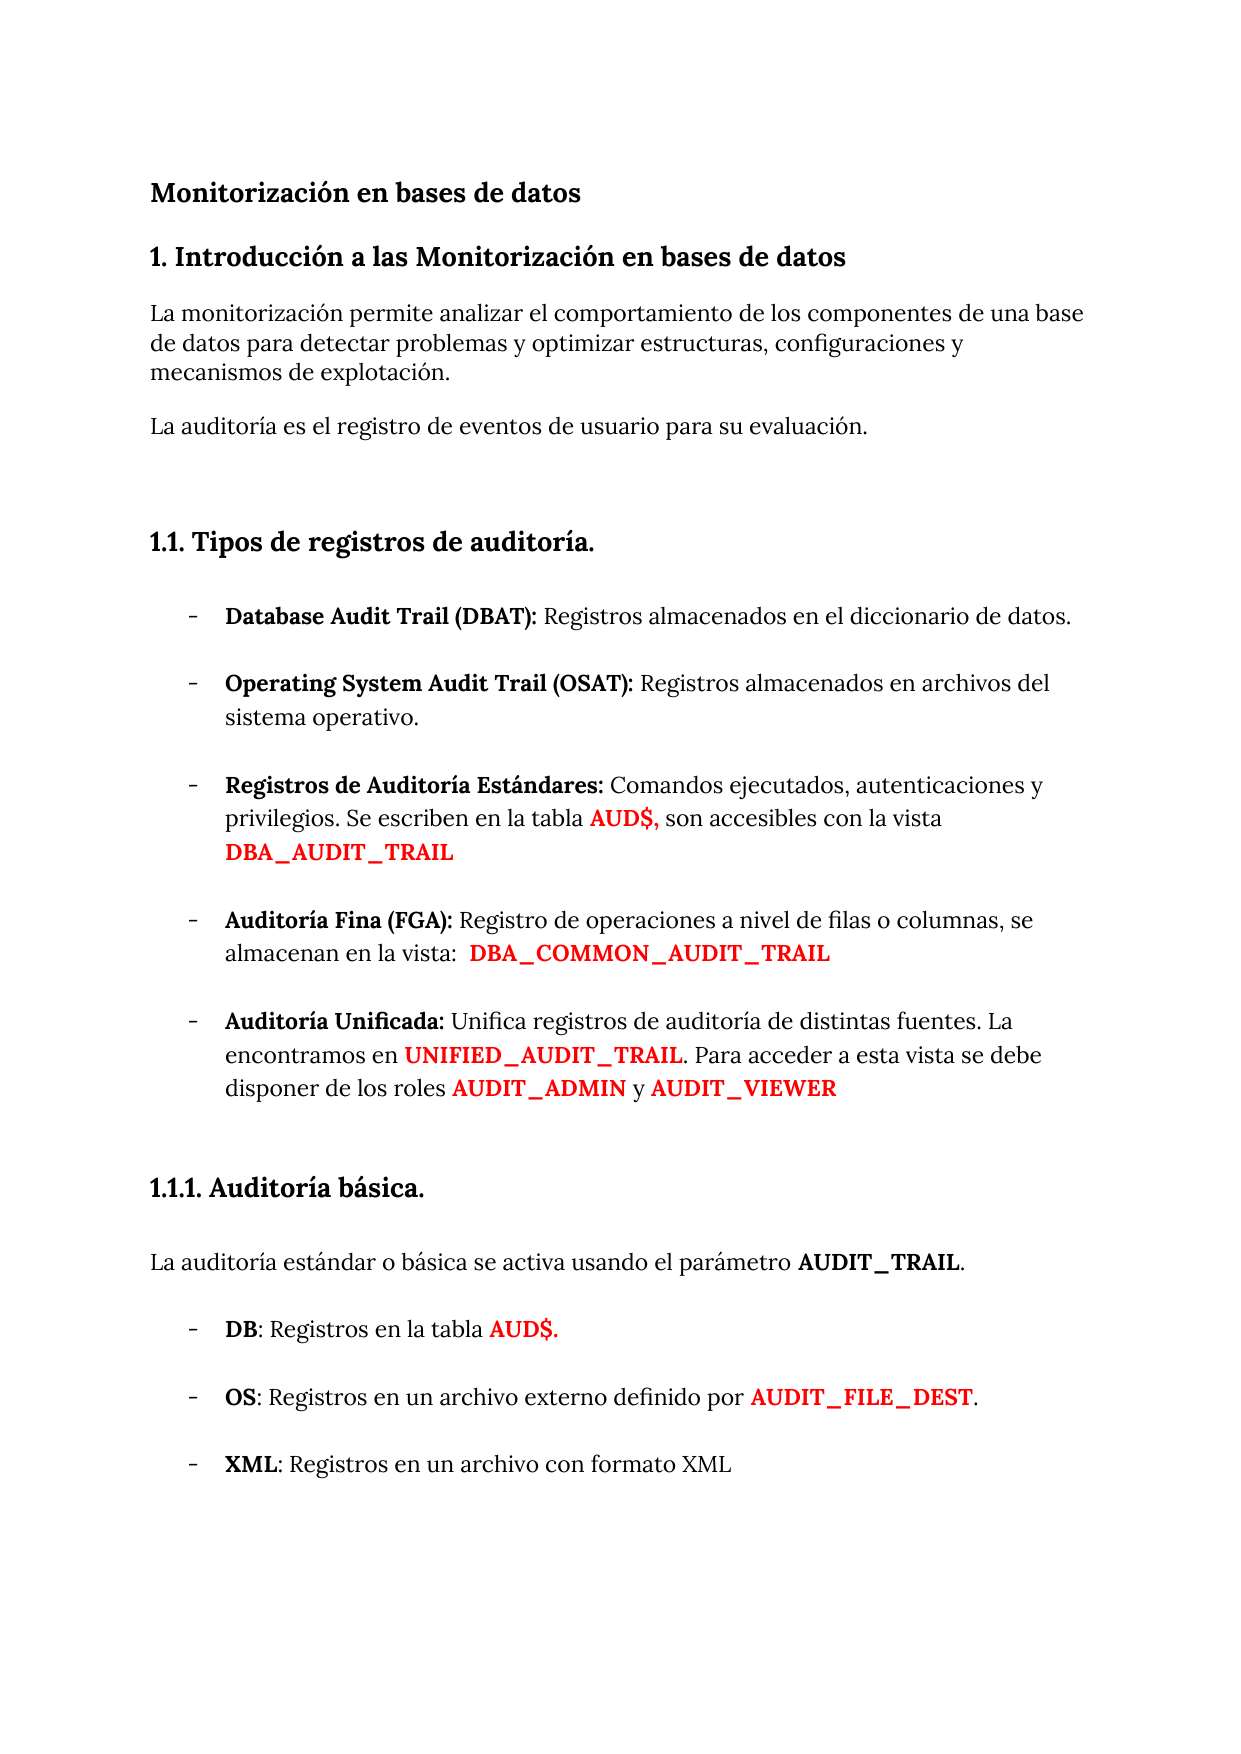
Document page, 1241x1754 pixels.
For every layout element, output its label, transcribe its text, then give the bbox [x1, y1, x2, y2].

list DB: Registros en la tabla AUD$. [187, 1315, 1090, 1344]
list OS: Registros en un archivo externo definido por AUDIT_FILE_DEST. [187, 1382, 1090, 1412]
list Auditoría Unificada: Unifica registros de auditoría de distintas fuentes. La encontramos en UNIFIED_AUDIT_TRAIL. Para acceder a esta vista se debe disponer de los roles AUDIT_ADMIN y AUDIT_VIEWER [187, 1006, 1090, 1103]
list XML: Registros en un archivo con formato XML [187, 1450, 1090, 1479]
list Database Audit Trail (DBAT): Registros almacenados en el diccionario de datos. [187, 601, 1090, 631]
text La auditoría estándar o básica se activa usando el parámetro AUDIT_TRAIL. [150, 1247, 1090, 1277]
subtitle 1.1.1. Auditoría básica. [150, 1171, 1090, 1205]
subtitle 1. Introducción a las Monitorización en bases de datos [150, 239, 1090, 273]
text La monitorización permite analizar el comportamiento de los componentes de una base de datos para detectar problemas y optimizar estructuras, configuraciones y mecanismos de explotación. [150, 298, 1090, 387]
text La auditoría es el registro de eventos de usuario para su evaluación. [150, 412, 1090, 441]
subtitle 1.1. Tipos de registros de auditoría. [150, 524, 1090, 559]
list Operating System Audit Trail (OSAT): Registros almacenados en archivos del sistema operativo. [187, 669, 1090, 732]
text Monitorización en bases de datos [150, 175, 1090, 210]
list Registros de Auditoría Estándares: Comandos ejecutados, autenticaciones y privilegios. Se escriben en la tabla AUD$, son accesibles con la vista DBA_AUDIT_TRAIL [187, 770, 1090, 867]
list Auditoría Fina (FGA): Registro de operaciones a nivel de filas o columnas, se almacenan en la vista: DBA_COMMON_AUDIT_TRAIL [187, 905, 1090, 968]
